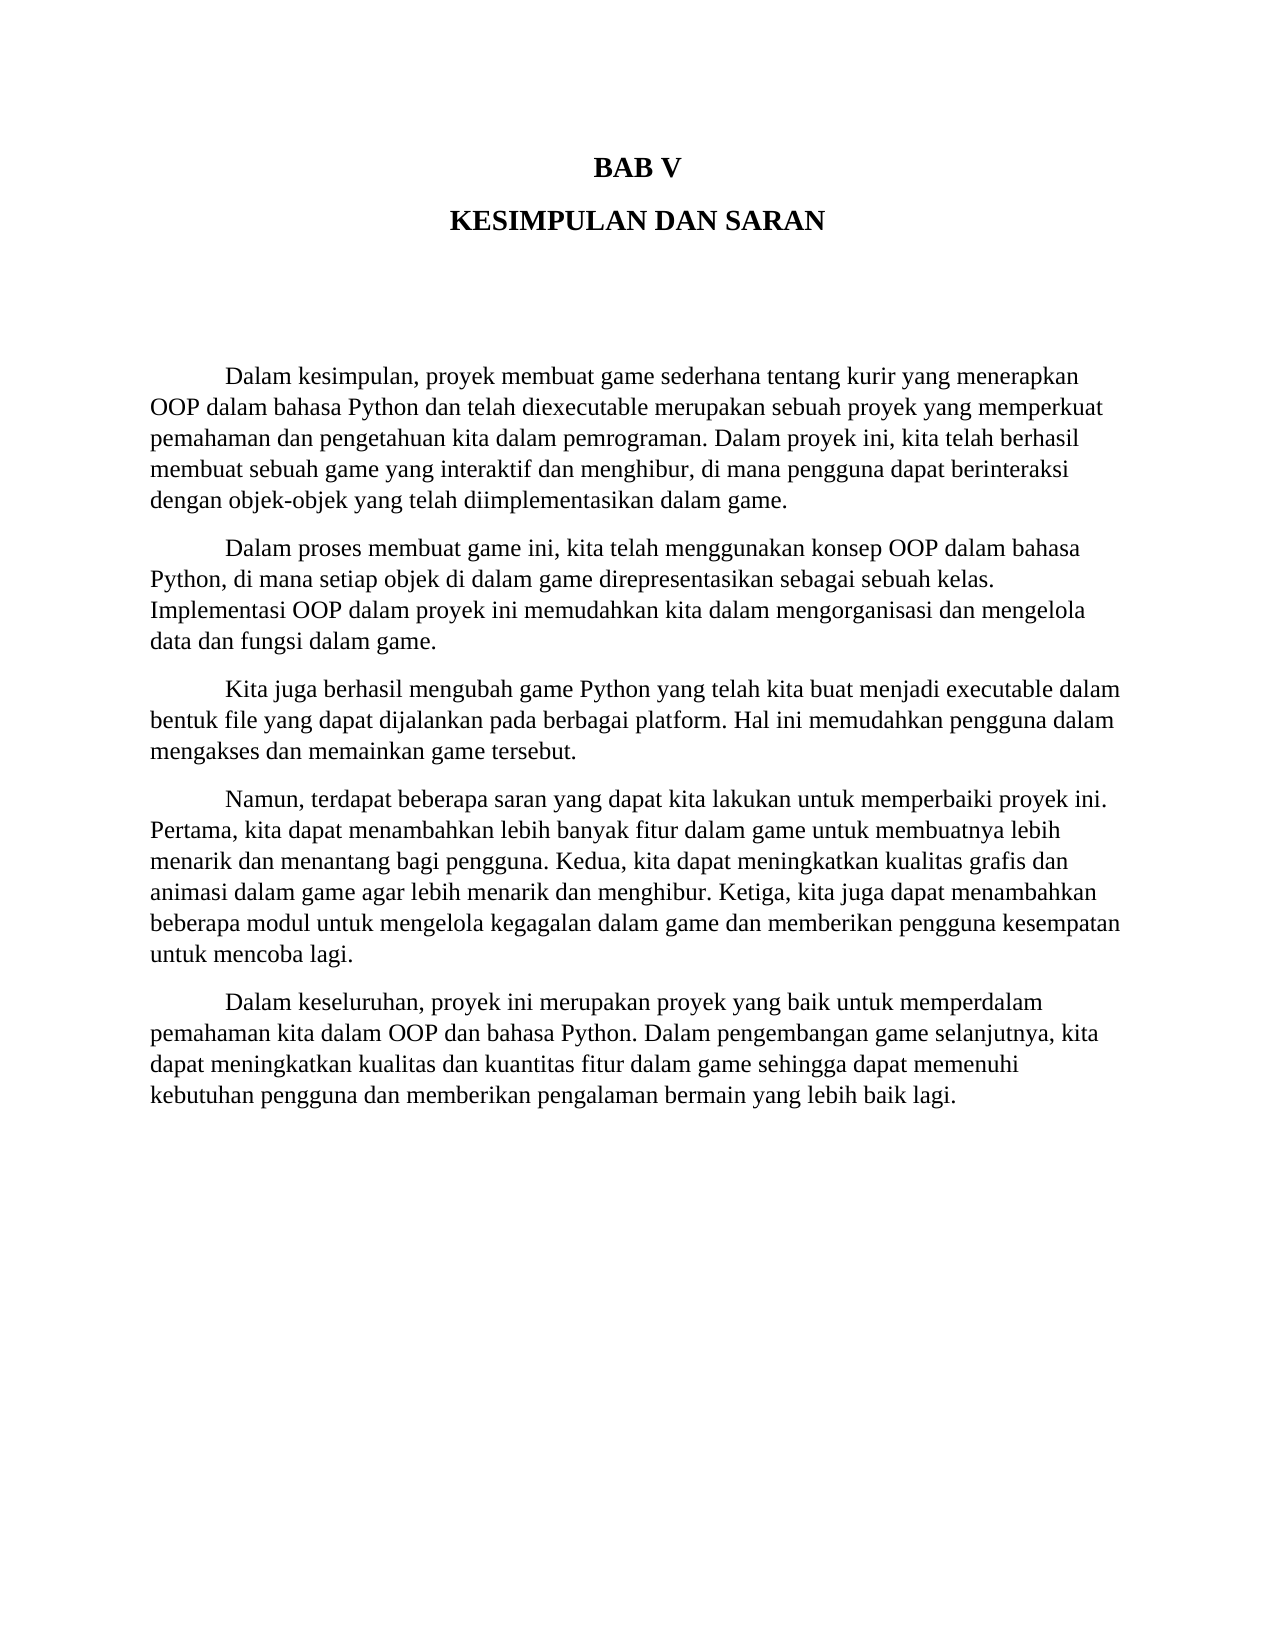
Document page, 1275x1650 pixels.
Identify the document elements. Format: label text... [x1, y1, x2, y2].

text KESIMPULAN DAN SARAN [150, 203, 1125, 236]
text Kita juga berhasil mengubah game Python yang telah kita buat menjadi executable dalam bentuk file yang dapat dijalankan pada berbagai platform. Hal ini memudahkan pengguna dalam mengakses dan memainkan game tersebut. [150, 674, 1125, 765]
text Dalam proses membuat game ini, kita telah menggunakan konsep OOP dalam bahasa Python, di mana setiap objek di dalam game direpresentasikan sebagai sebuah kelas. Implementasi OOP dalam proyek ini memudahkan kita dalam mengorganisasi dan mengelola data dan fungsi dalam game. [150, 533, 1125, 655]
text Namun, terdapat beberapa saran yang dapat kita lakukan untuk memperbaiki proyek ini. Pertama, kita dapat menambahkan lebih banyak fitur dalam game untuk membuatnya lebih menarik dan menantang bagi pengguna. Kedua, kita dapat meningkatkan kualitas grafis dan animasi dalam game agar lebih menarik dan menghibur. Ketiga, kita juga dapat menambahkan beberapa modul untuk mengelola kegagalan dalam game dan memberikan pengguna kesempatan untuk mencoba lagi. [150, 784, 1125, 968]
text Dalam kesimpulan, proyek membuat game sederhana tentang kurir yang menerapkan OOP dalam bahasa Python dan telah diexecutable merupakan sebuah proyek yang memperkuat pemahaman dan pengetahuan kita dalam pemrograman. Dalam proyek ini, kita telah berhasil membuat sebuah game yang interaktif dan menghibur, di mana pengguna dapat berinteraksi dengan objek-objek yang telah diimplementasikan dalam game. [150, 361, 1125, 514]
text BAB V [150, 150, 1125, 183]
text Dalam keseluruhan, proyek ini merupakan proyek yang baik untuk memperdalam pemahaman kita dalam OOP dan bahasa Python. Dalam pengembangan game selanjutnya, kita dapat meningkatkan kualitas dan kuantitas fitur dalam game sehingga dapat memenuhi kebutuhan pengguna dan memberikan pengalaman bermain yang lebih baik lagi. [150, 987, 1125, 1108]
